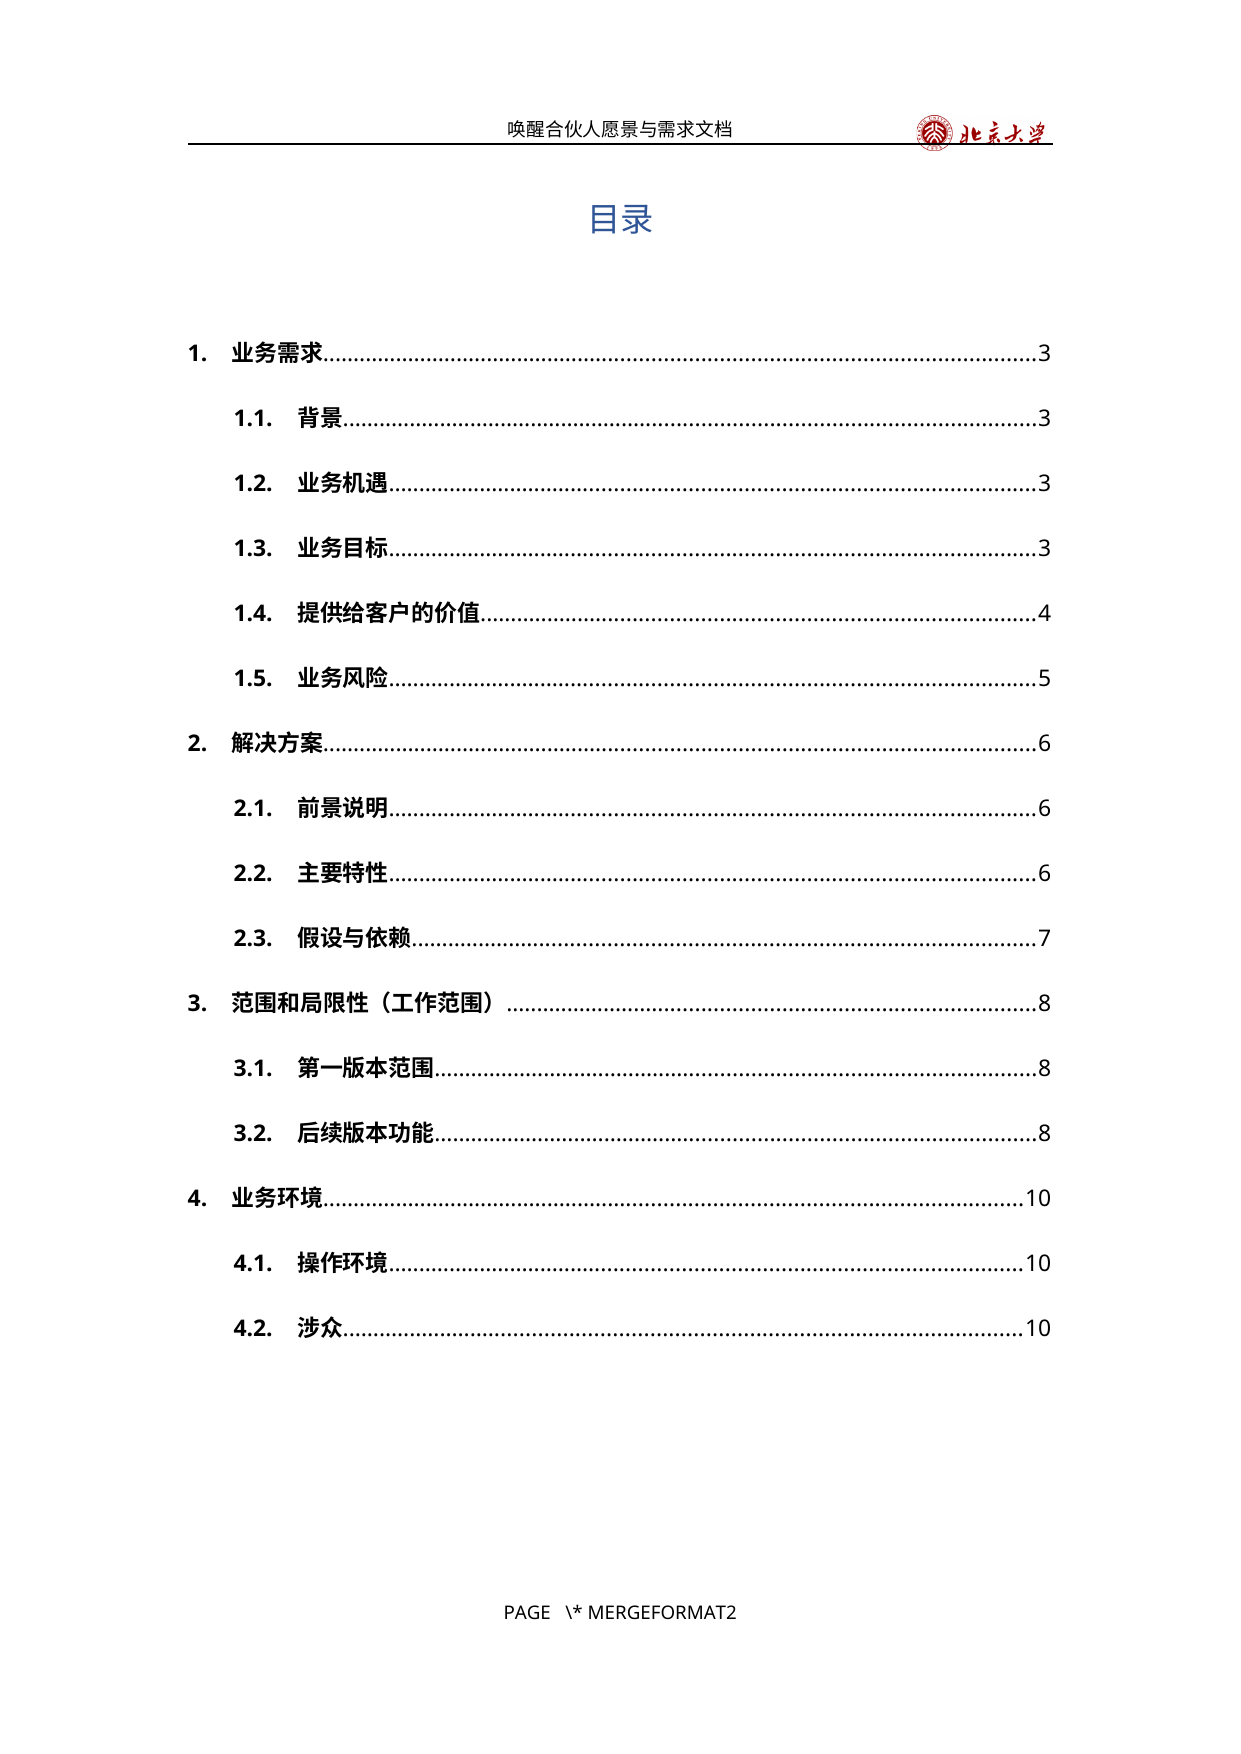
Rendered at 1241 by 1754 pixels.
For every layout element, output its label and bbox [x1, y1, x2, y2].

picture [916, 145, 1045, 151]
picture [916, 115, 1045, 143]
